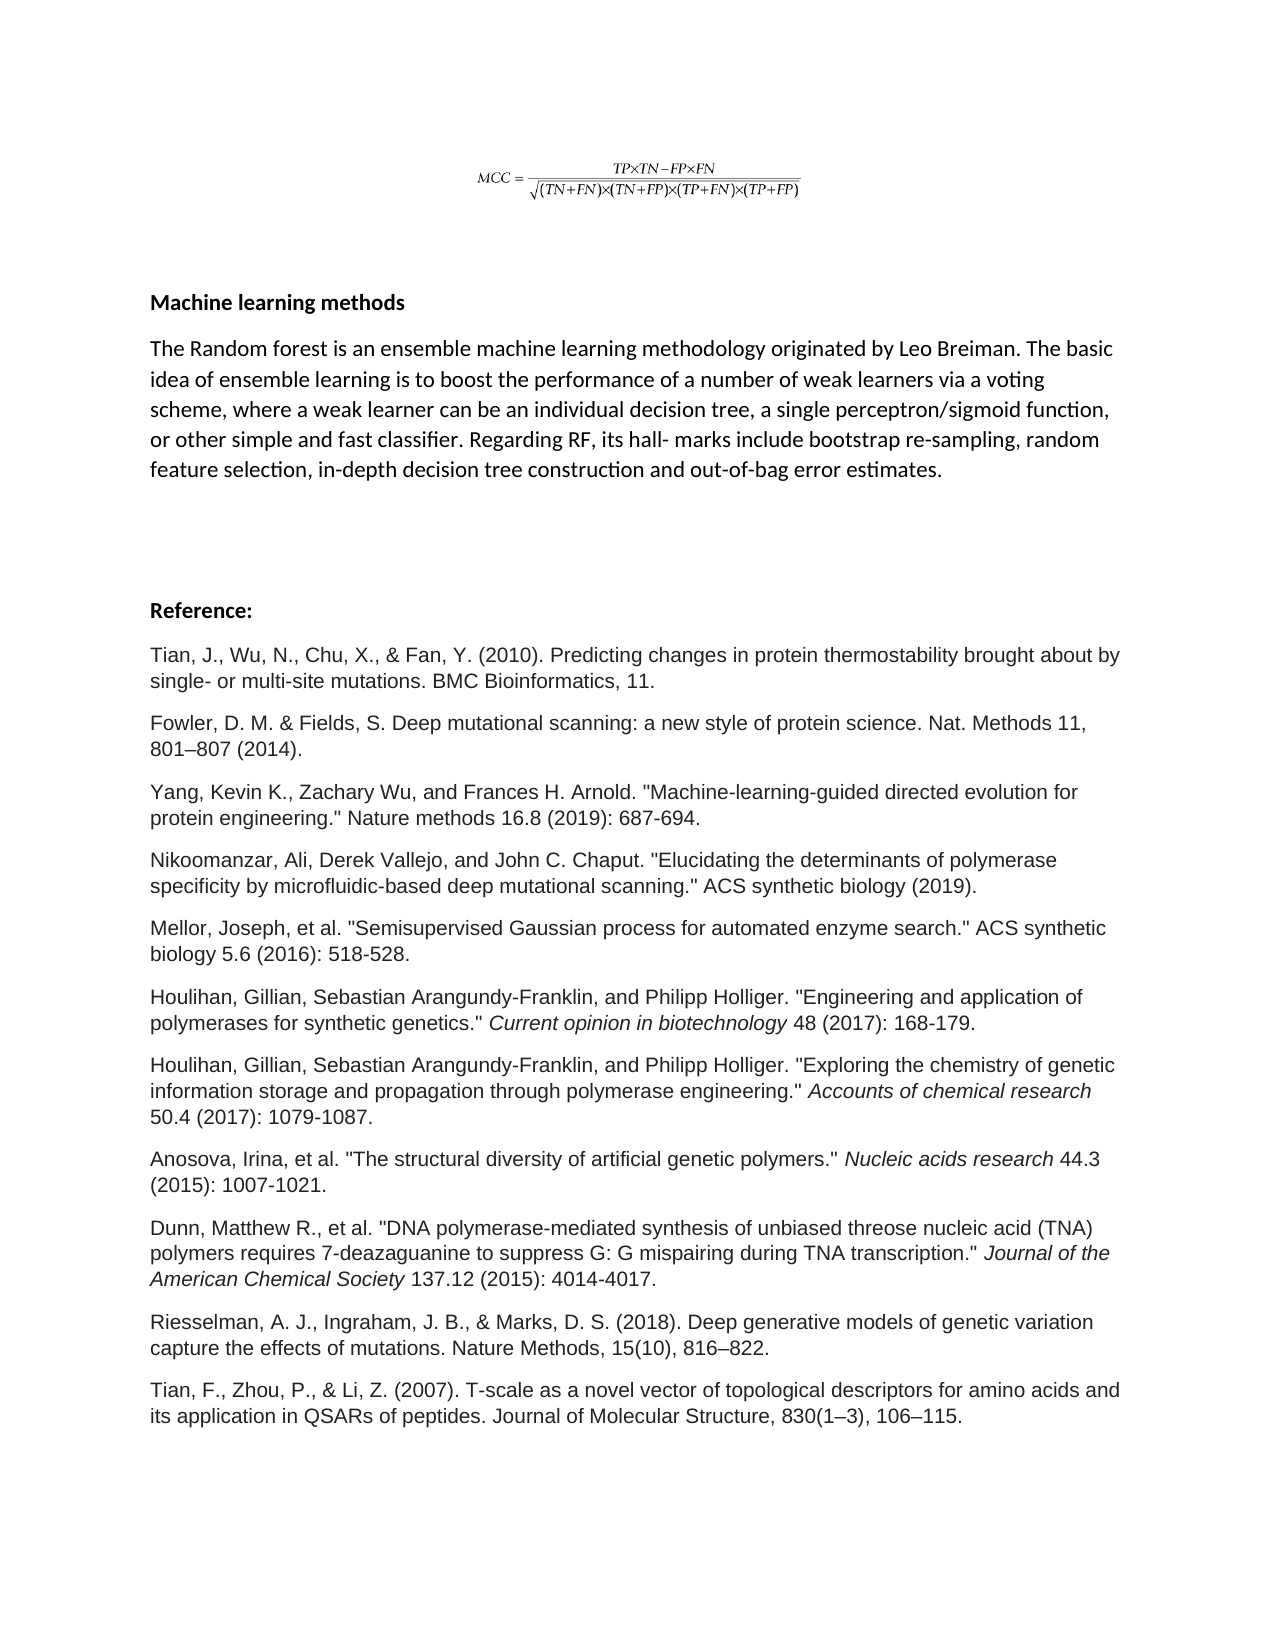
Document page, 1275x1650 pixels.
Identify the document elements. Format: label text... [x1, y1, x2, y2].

text Mellor, Joseph, et al. "Semisupervised Gaussian process for automated enzyme search." ACS synthetic biology 5.6 (2016): 518-528. [150, 916, 1125, 966]
text Yang, Kevin K., Zachary Wu, and Frances H. Arnold. "Machine-learning-guided directed evolution for protein engineering." Nature methods 16.8 (2019): 687-694. [150, 779, 1125, 829]
text Tian, J., Wu, N., Chu, X., & Fan, Y. (2010). Predicting changes in protein thermostability brought about by single- or multi-site mutations. BMC Bioinformatics, 11. [150, 643, 1125, 693]
text The Random forest is an ensemble machine learning methodology originated by Leo Breiman. The basic idea of ensemble learning is to boost the performance of a number of weak learners via a voting scheme, where a weak learner can be an individual decision tree, a single perceptron/sigmoid function, or other simple and fast classifier. Regarding RF, its hall- marks include bootstrap re-sampling, random feature selection, in-depth decision tree construction and out-of-bag error estimates. [150, 334, 1125, 483]
picture [473, 150, 802, 214]
text Dunn, Matthew R., et al. "DNA polymerase-mediated synthesis of unbiased threose nucleic acid (TNA) polymers requires 7-deazaguanine to suppress G: G mispairing during TNA transcription." Journal of the American Chemical Society 137.12 (2015): 4014-4017. [150, 1215, 1125, 1291]
text Houlihan, Gillian, Sebastian Arangundy-Franklin, and Philipp Holliger. "Engineering and application of polymerases for synthetic genetics." Current opinion in biotechnology 48 (2017): 168-179. [150, 984, 1125, 1034]
text Nikoomanzar, Ali, Derek Vallejo, and John C. Chaput. "Elucidating the determinants of polymerase specificity by microfluidic-based deep mutational scanning." ACS synthetic biology (2019). [150, 848, 1125, 898]
text Anosova, Irina, et al. "The structural diversity of artificial genetic polymers." Nucleic acids research 44.3 (2015): 1007-1021. [150, 1147, 1125, 1197]
text Houlihan, Gillian, Sebastian Arangundy-Franklin, and Philipp Holliger. "Exploring the chemistry of genetic information storage and propagation through polymerase engineering." Accounts of chemical research 50.4 (2017): 1079-1087. [150, 1053, 1125, 1128]
text Machine learning methods [150, 288, 1125, 316]
text Fowler, D. M. & Fields, S. Deep mutational scanning: a new style of protein science. Nat. Methods 11, 801–807 (2014). [150, 711, 1125, 761]
text Tian, F., Zhou, P., & Li, Z. (2007). T-scale as a novel vector of topological descriptors for amino acids and its application in QSARs of peptides. Journal of Molecular Structure, 830(1–3), 106–115. [150, 1378, 1125, 1428]
text Riesselman, A. J., Ingraham, J. B., & Marks, D. S. (2018). Deep generative models of genetic variation capture the effects of mutations. Nature Methods, 15(10), 816–822. [150, 1309, 1125, 1359]
text Reference: [150, 596, 1125, 624]
